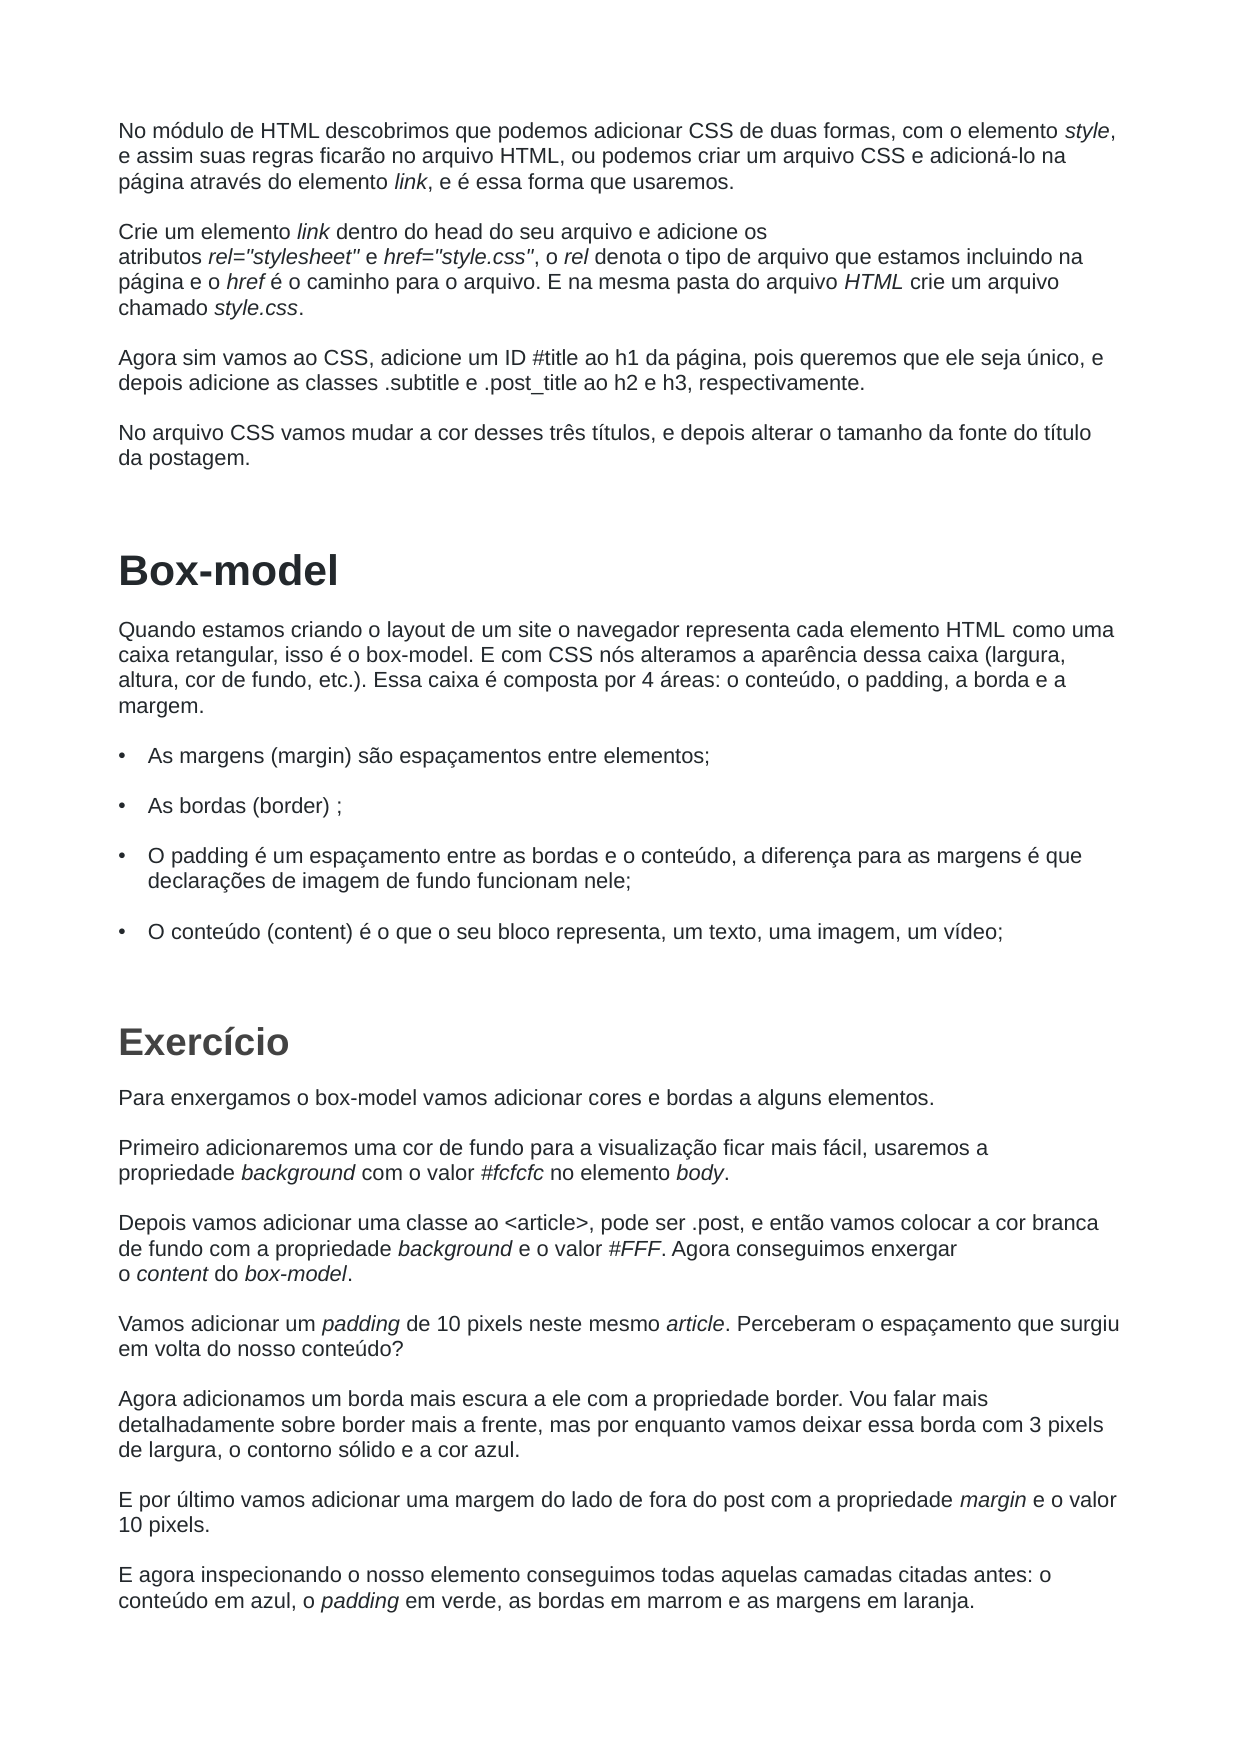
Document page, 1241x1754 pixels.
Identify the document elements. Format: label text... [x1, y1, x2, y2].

list O padding é um espaçamento entre as bordas e o conteúdo, a diferença para as margens é que declarações de imagem de fundo funcionam nele; [118, 843, 1122, 894]
list As bordas (border) ; [118, 793, 1122, 818]
text Primeiro adicionaremos uma cor de fundo para a visualização ficar mais fácil, usaremos a propriedade background com o valor #fcfcfc no elemento body. [118, 1135, 1122, 1185]
text Para enxergamos o box-model vamos adicionar cores e bordas a alguns elementos. [118, 1085, 1122, 1110]
subtitle Box-model [118, 546, 1122, 595]
text Quando estamos criando o layout de um site o navegador representa cada elemento HTML como uma caixa retangular, isso é o box-model. E com CSS nós alteramos a aparência dessa caixa (largura, altura, cor de fundo, etc.). Essa caixa é composta por 4 áreas: o conteúdo, o padding, a borda e a margem. [118, 617, 1122, 718]
text No arquivo CSS vamos mudar a cor desses três títulos, e depois alterar o tamanho da fonte do título da postagem. [118, 420, 1122, 470]
text E agora inspecionando o nosso elemento conseguimos todas aquelas camadas citadas antes: o conteúdo em azul, o padding em verde, as bordas em marrom e as margens em laranja. [118, 1562, 1122, 1613]
text Crie um elemento link dentro do head do seu arquivo e adicione os atributos rel="stylesheet" e href="style.css", o rel denota o tipo de arquivo que estamos incluindo na página e o href é o caminho para o arquivo. E na mesma pasta do arquivo HTML crie um arquivo chamado style.css. [118, 219, 1122, 319]
subtitle Exercício [118, 1019, 1122, 1063]
list O conteúdo (content) é o que o seu bloco representa, um texto, uma imagem, um vídeo; [118, 919, 1122, 944]
list As margens (margin) são espaçamentos entre elementos; [118, 743, 1122, 768]
text Agora sim vamos ao CSS, adicione um ID #title ao h1 da página, pois queremos que ele seja único, e depois adicione as classes .subtitle e .post_title ao h2 e h3, respectivamente. [118, 344, 1122, 395]
text Agora adicionamos um borda mais escura a ele com a propriedade border. Vou falar mais detalhadamente sobre border mais a frente, mas por enquanto vamos deixar essa borda com 3 pixels de largura, o contorno sólido e a cor azul. [118, 1386, 1122, 1462]
text No módulo de HTML descobrimos que podemos adicionar CSS de duas formas, com o elemento style, e assim suas regras ficarão no arquivo HTML, ou podemos criar um arquivo CSS e adicioná-lo na página através do elemento link, e é essa forma que usaremos. [118, 118, 1122, 194]
text Vamos adicionar um padding de 10 pixels neste mesmo article. Perceberam o espaçamento que surgiu em volta do nosso conteúdo? [118, 1311, 1122, 1361]
text Depois vamos adicionar uma classe ao <article>, pode ser .post, e então vamos colocar a cor branca de fundo com a propriedade background e o valor #FFF. Agora conseguimos enxergar o content do box-model. [118, 1210, 1122, 1286]
text E por último vamos adicionar uma margem do lado de fora do post com a propriedade margin e o valor 10 pixels. [118, 1487, 1122, 1537]
